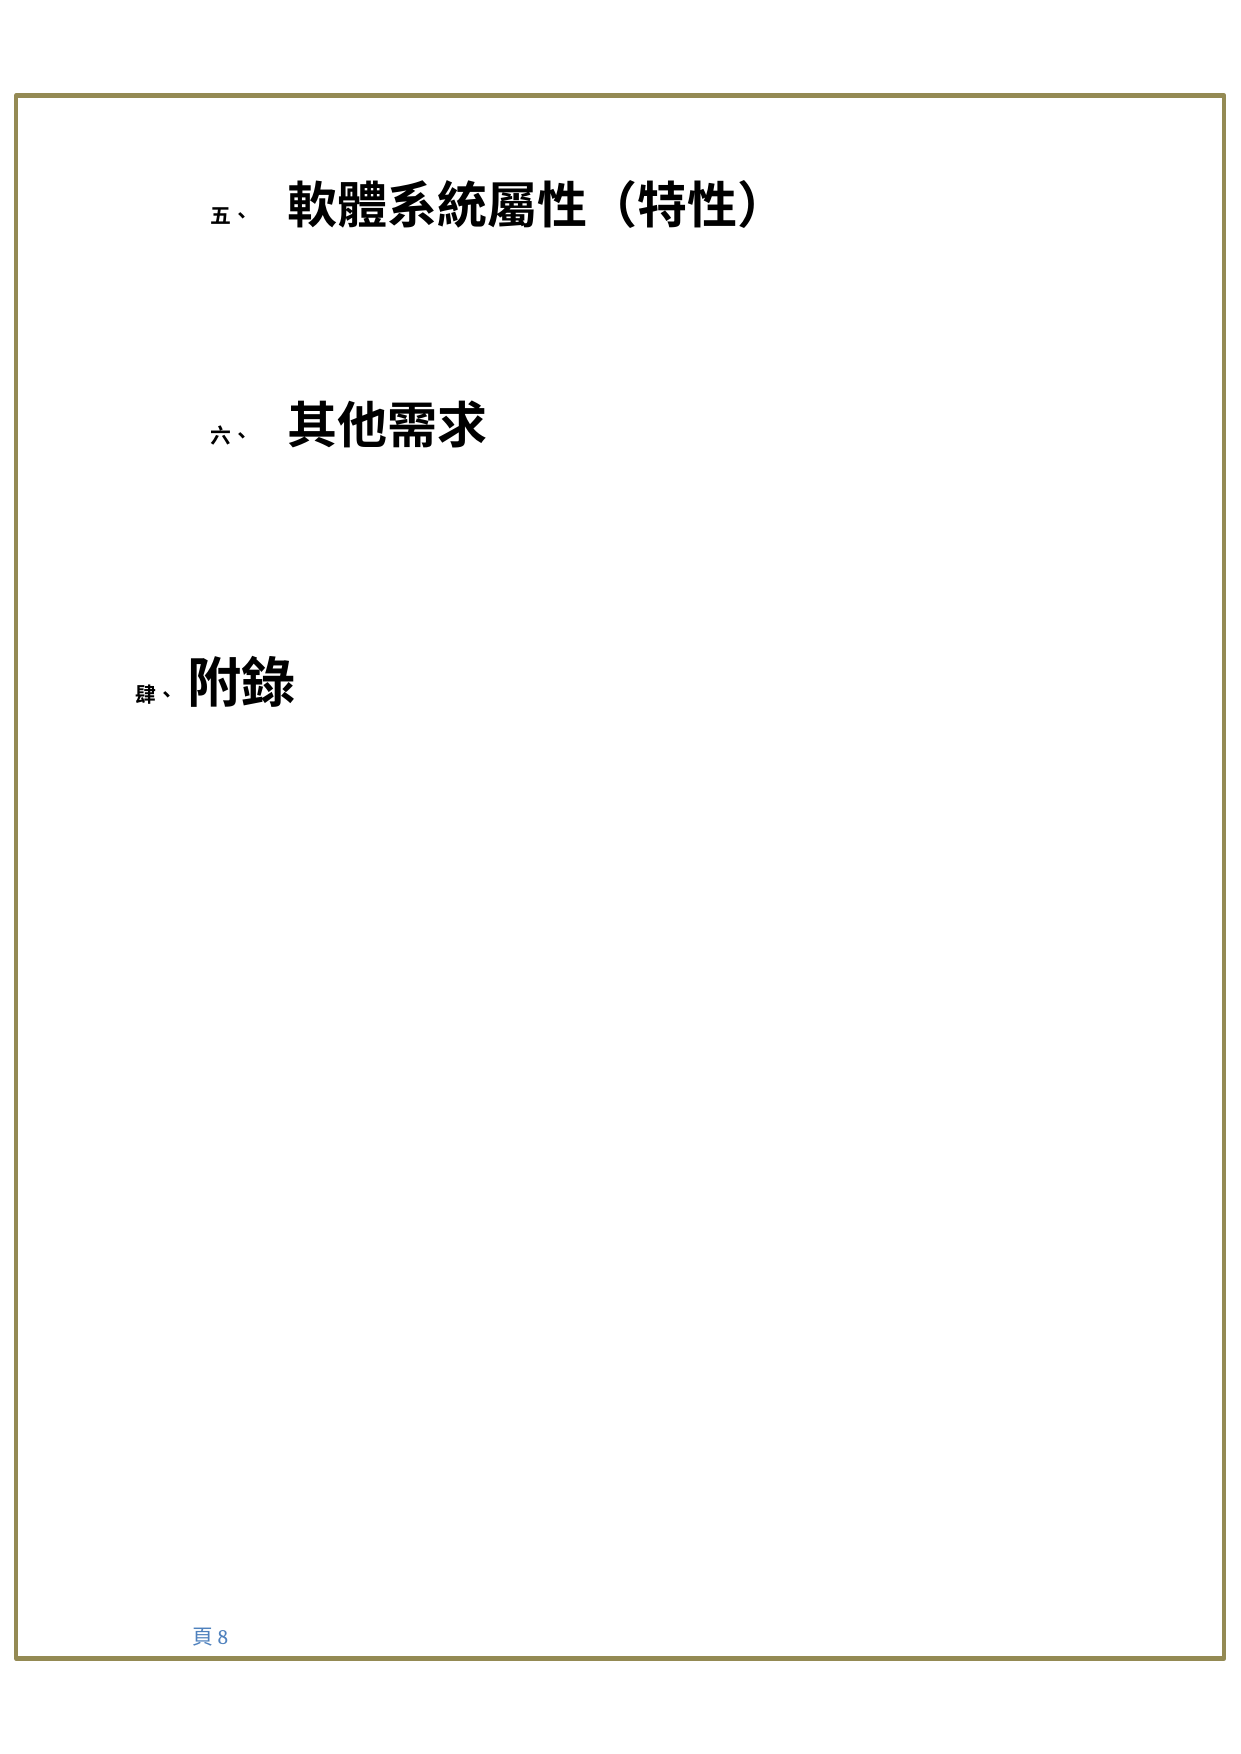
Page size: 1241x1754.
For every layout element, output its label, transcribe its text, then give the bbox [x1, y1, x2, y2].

subtitle 附錄 [135, 623, 1053, 735]
subtitle 其他需求 [210, 384, 1053, 459]
subtitle 軟體系統屬性（特性） [210, 164, 1053, 239]
